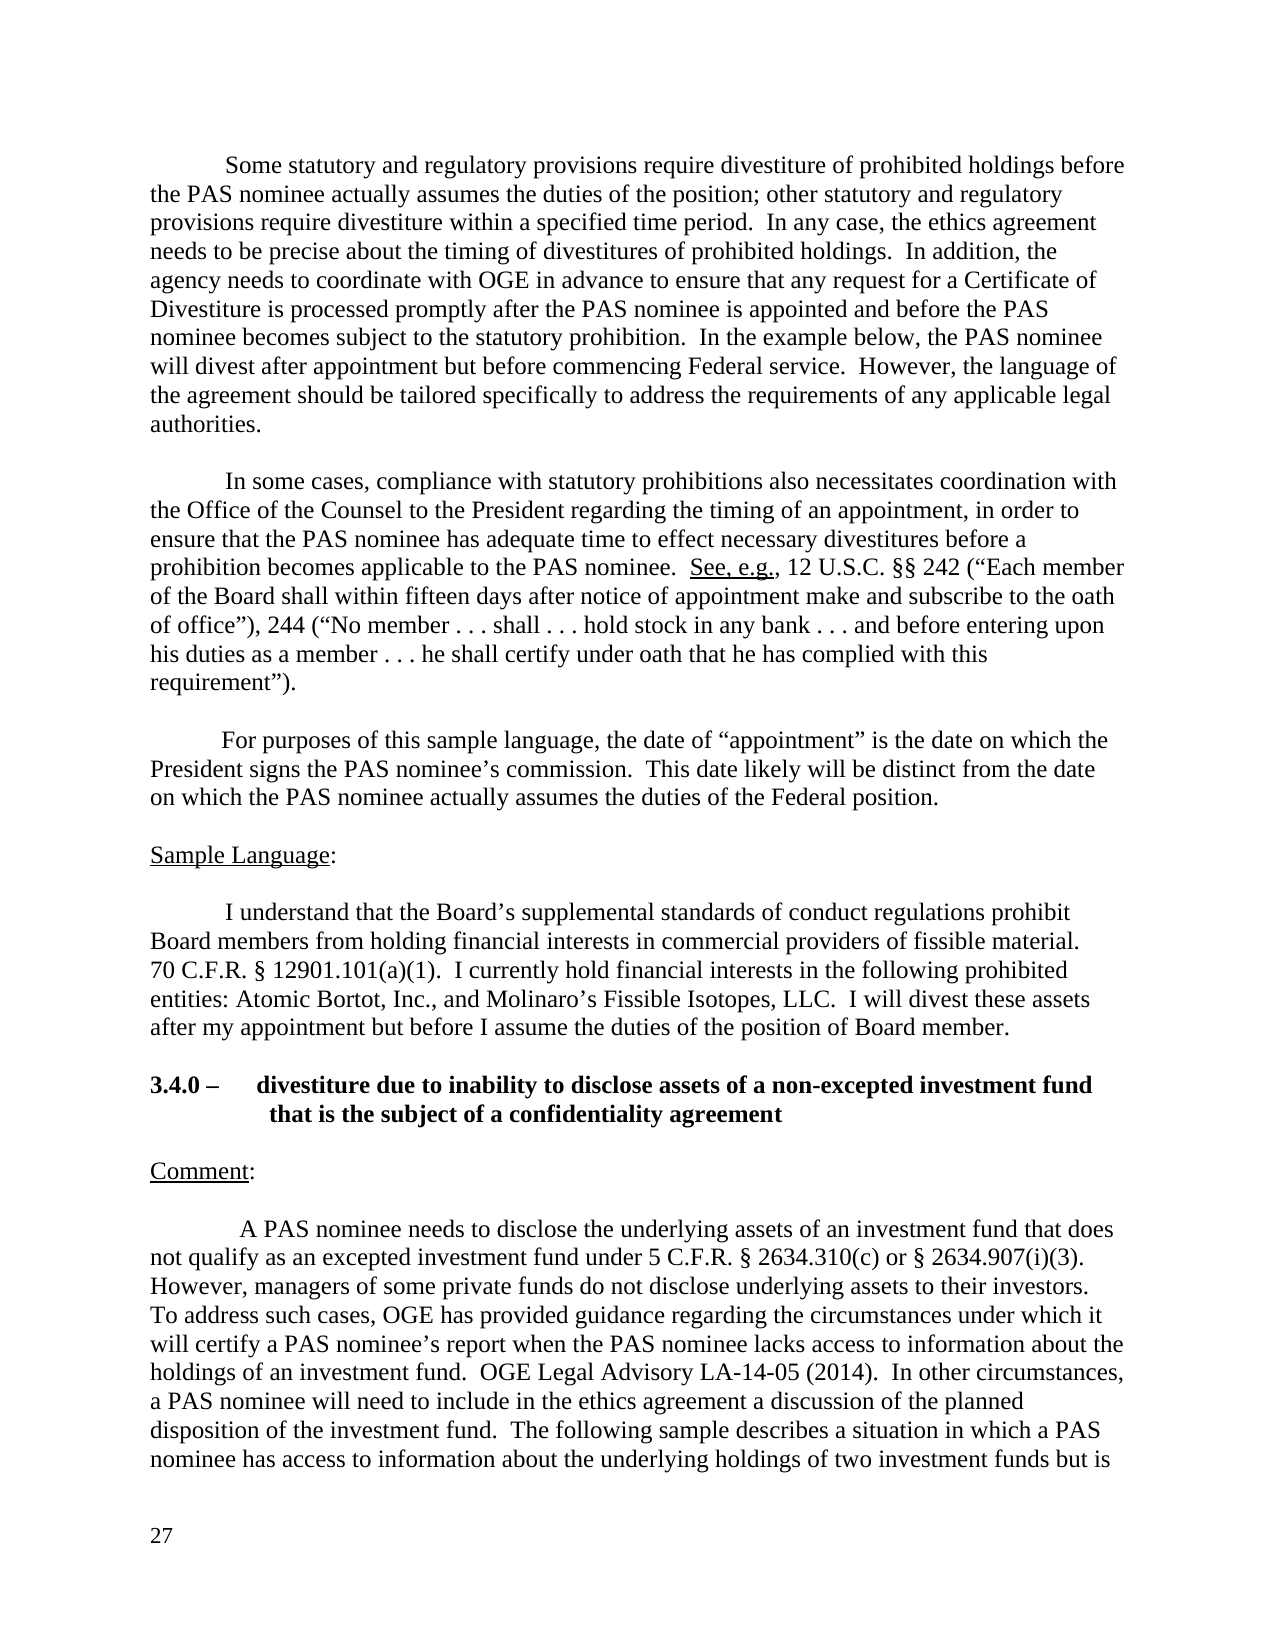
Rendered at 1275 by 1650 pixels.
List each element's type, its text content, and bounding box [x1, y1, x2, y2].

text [150, 1214, 1125, 1472]
text For purposes of this sample language, the date of “appointment” is the date on which the President signs the PAS nominee’s commission. This date likely will be distinct from the date on which the PAS nominee actually assumes the duties of the Federal position. [150, 725, 1125, 811]
subtitle 3.4.0 – divestiture due to inability to disclose assets of a non-excepted investment fund that is the subject of a confidentiality agreement [150, 1070, 1125, 1127]
text Some statutory and regulatory provisions require divestiture of prohibited holdings before the PAS nominee actually assumes the duties of the position; other statutory and regulatory provisions require divestiture within a specified time period. In any case, the ethics agreement needs to be precise about the timing of divestitures of prohibited holdings. In addition, the agency needs to coordinate with OGE in advance to ensure that any request for a Certificate of Divestiture is processed promptly after the PAS nominee is appointed and before the PAS nominee becomes subject to the statutory prohibition. In the example below, the PAS nominee will divest after appointment but before commencing Federal service. However, the language of the agreement should be tailored specifically to address the requirements of any applicable legal authorities. [150, 150, 1125, 437]
text In some cases, compliance with statutory prohibitions also necessitates coordination with the Office of the Counsel to the President regarding the timing of an appointment, in order to ensure that the PAS nominee has adequate time to effect necessary divestitures before a prohibition becomes applicable to the PAS nominee. See, e.g., 12 U.S.C. §§ 242 (“Each member of the Board shall within fifteen days after notice of appointment make and subscribe to the oath of office”), 244 (“No member . . . shall . . . hold stock in any bank . . . and before entering upon his duties as a member . . . he shall certify under oath that he has complied with this requirement”). [150, 466, 1125, 696]
text I understand that the Board’s supplemental standards of conduct regulations prohibit Board members from holding financial interests in commercial providers of fissible material. 70 C.F.R. § 12901.101(a)(1). I currently hold financial interests in the following prohibited entities: Atomic Bortot, Inc., and Molinaro’s Fissible Isotopes, LLC. I will divest these assets after my appointment but before I assume the duties of the position of Board member. [150, 897, 1125, 1041]
text Comment: [150, 1156, 1125, 1185]
text Sample Language: [150, 840, 1125, 869]
